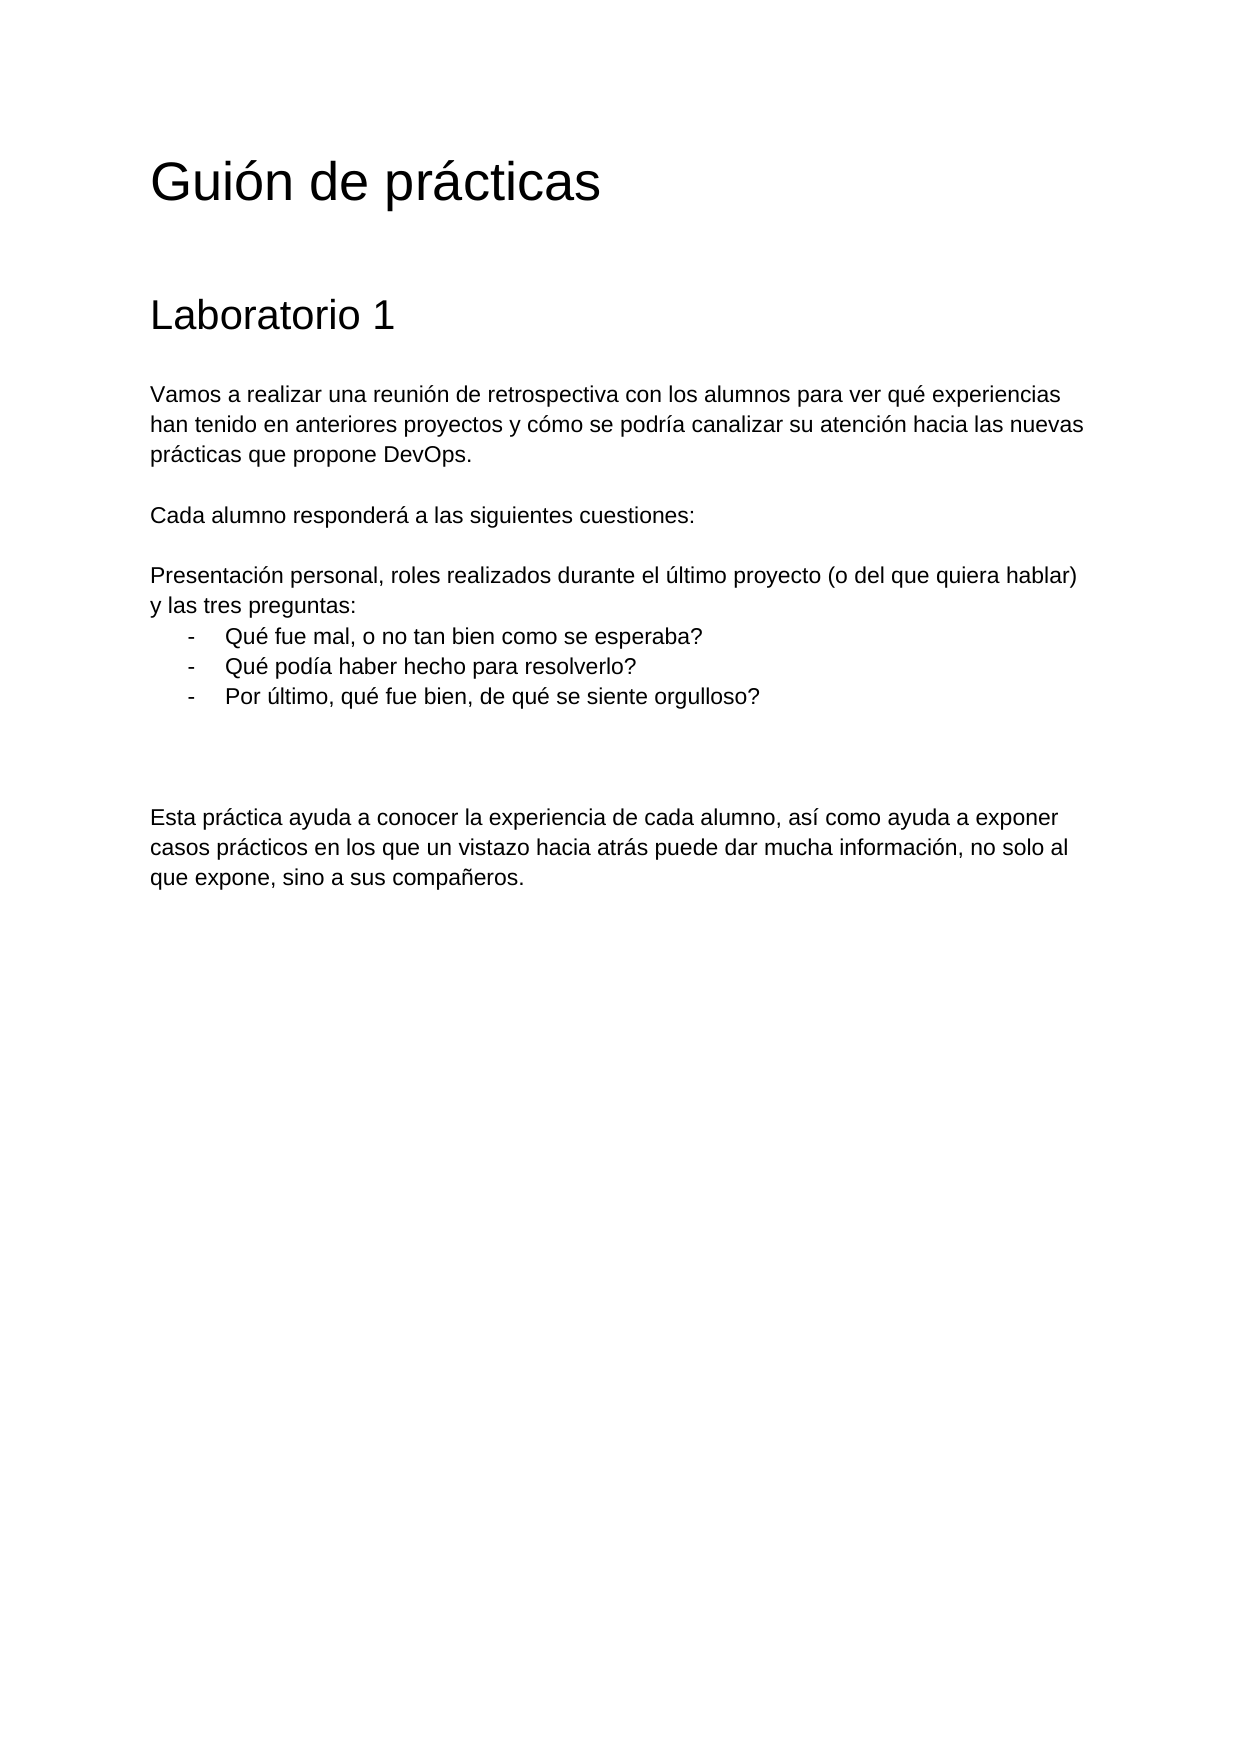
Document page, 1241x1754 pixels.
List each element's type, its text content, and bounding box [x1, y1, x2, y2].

text Esta práctica ayuda a conocer la experiencia de cada alumno, así como ayuda a exponer casos prácticos en los que un vistazo hacia atrás puede dar mucha información, no solo al que expone, sino a sus compañeros. [150, 804, 1090, 891]
list Qué podía haber hecho para resolverlo? [187, 653, 1090, 679]
text Presentación personal, roles realizados durante el último proyecto (o del que quiera hablar) y las tres preguntas: [150, 562, 1090, 619]
text Vamos a realizar una reunión de retrospectiva con los alumnos para ver qué experiencias han tenido en anteriores proyectos y cómo se podría canalizar su atención hacia las nuevas prácticas que propone DevOps. [150, 381, 1090, 468]
text Cada alumno responderá a las siguientes cuestiones: [150, 502, 1090, 528]
subtitle Laboratorio 1 [150, 290, 1090, 338]
list Por último, qué fue bien, de qué se siente orgulloso? [187, 683, 1090, 709]
title Guión de prácticas [150, 150, 1090, 212]
list Qué fue mal, o no tan bien como se esperaba? [187, 623, 1090, 649]
